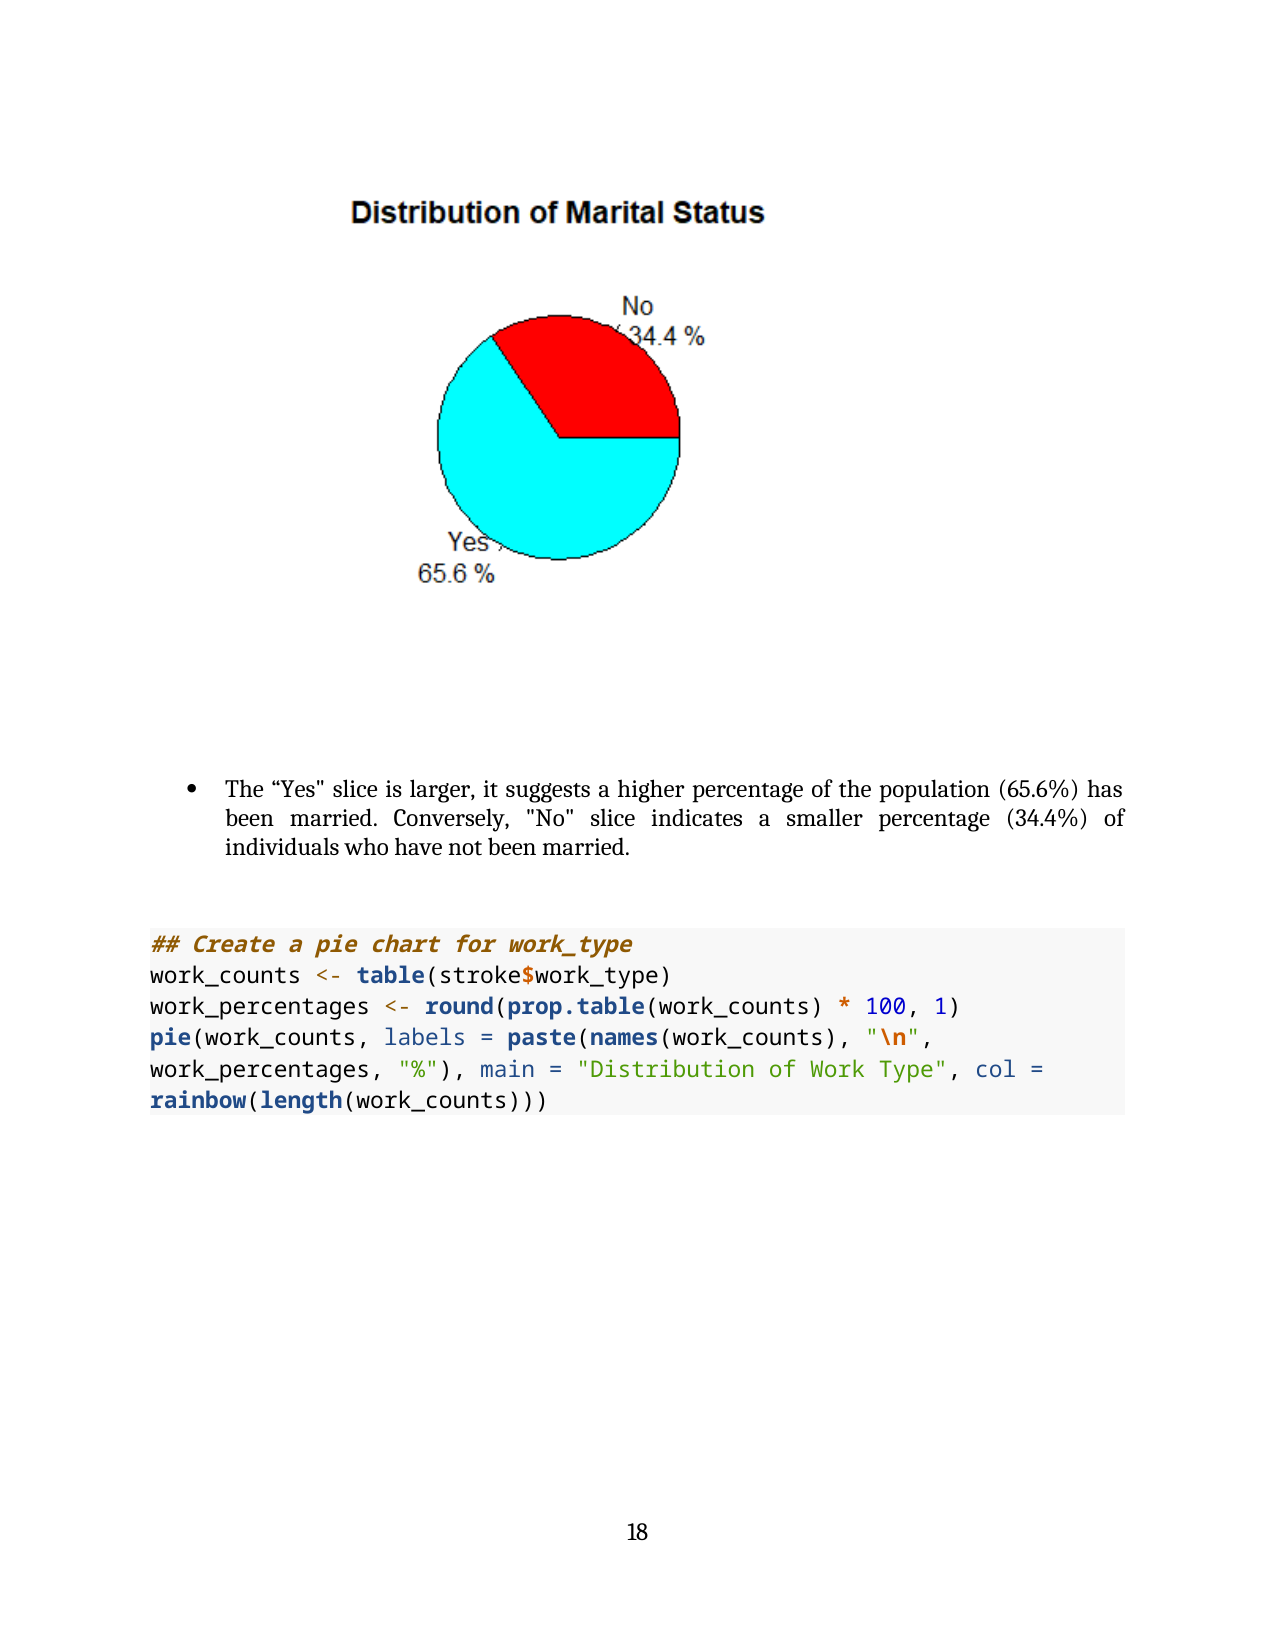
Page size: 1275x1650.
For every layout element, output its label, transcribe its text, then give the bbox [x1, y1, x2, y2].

picture [150, 150, 908, 757]
list The “Yes" slice is larger, it suggests a higher percentage of the population (65.6%) has been married. Conversely, "No" slice indicates a smaller percentage (34.4%) of individuals who have not been married. [187, 775, 1125, 861]
text ## Create a pie chart for work_type work_counts <- table(stroke$work_type) work_percentages <- round(prop.table(work_counts) * 100, 1) pie(work_counts, labels = paste(names(work_counts), "\n", work_percentages, "%"), main = "Distribution of Work Type", col = rainbow(length(work_counts))) [549, 928, 1125, 1115]
